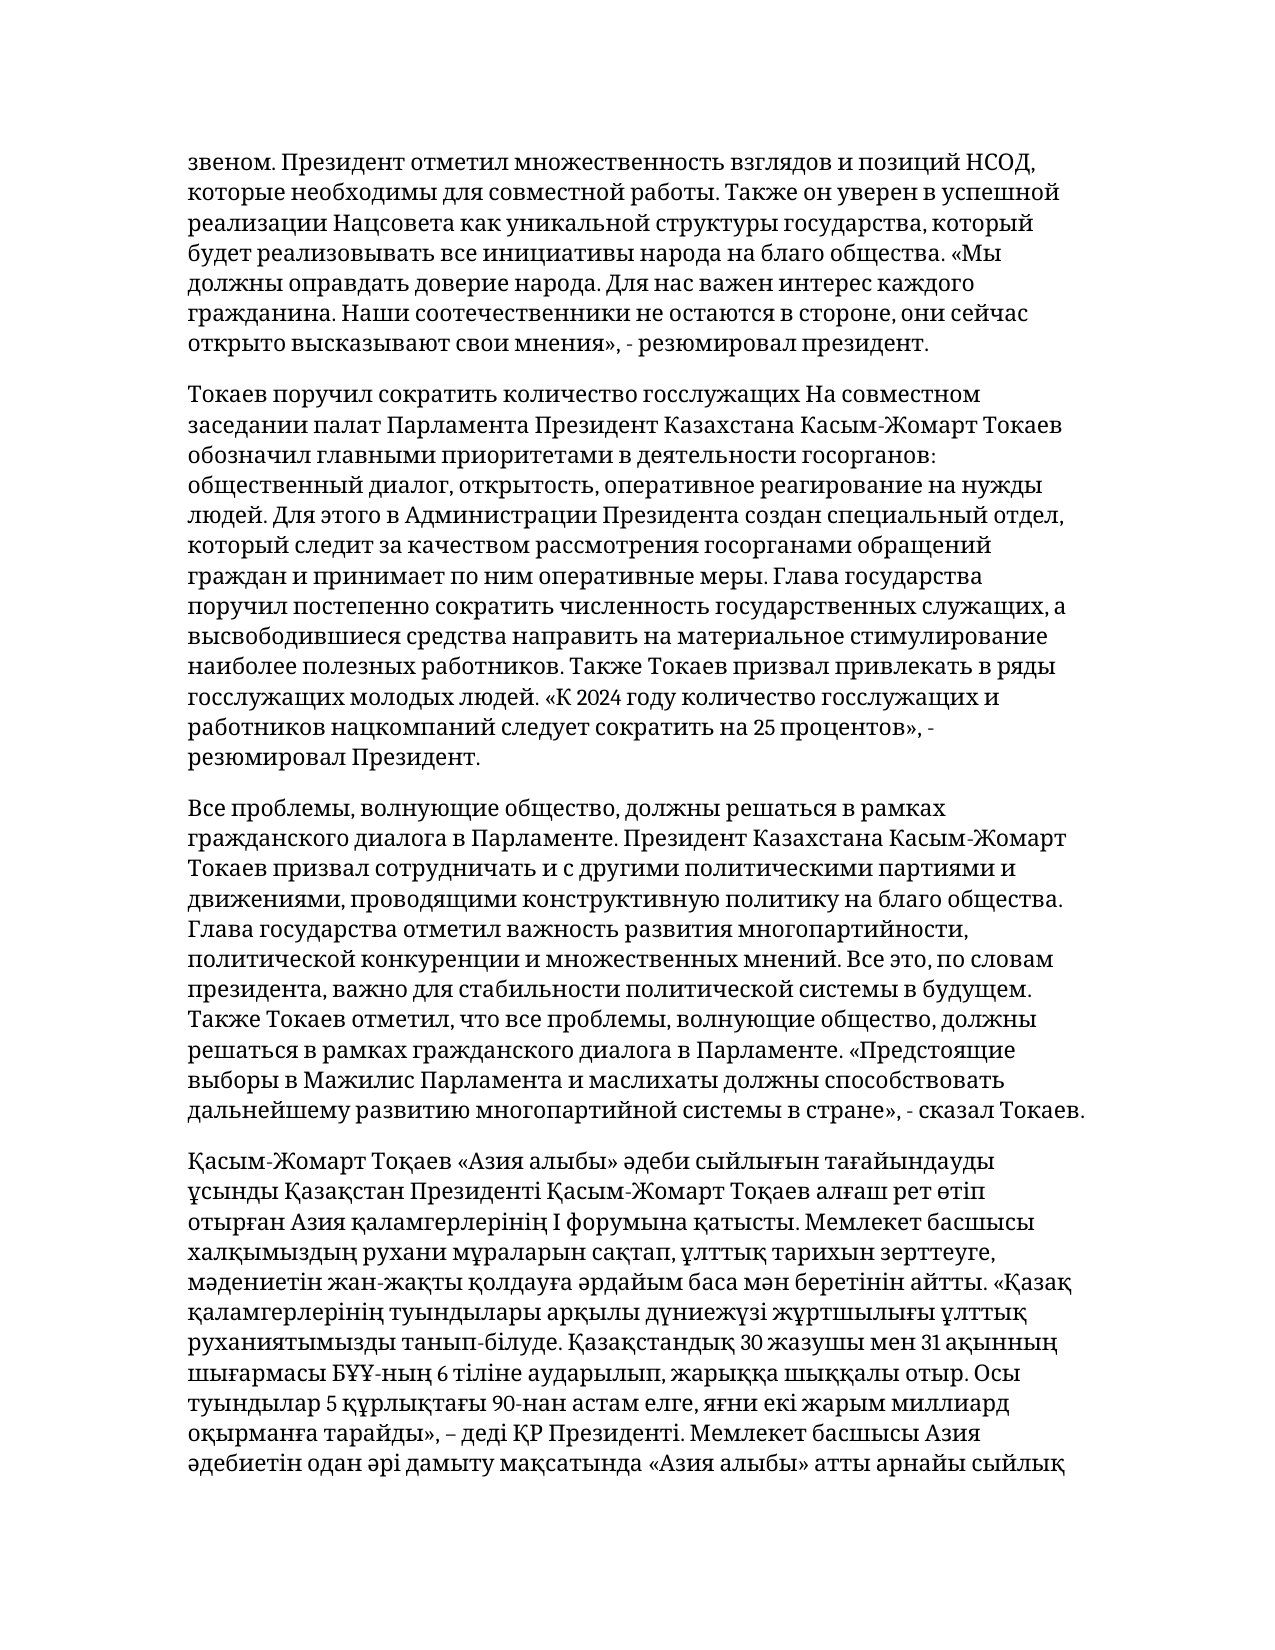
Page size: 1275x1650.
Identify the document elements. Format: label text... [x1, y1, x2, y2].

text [187, 1149, 1087, 1477]
text Токаев поручил сократить количество госслужащих На совместном заседании палат Парламента Президент Казахстана Касым-Жомарт Токаев обозначил главными приоритетами в деятельности госорганов: общественный диалог, открытость, оперативное реагирование на нужды людей. Для этого в Администрации Президента создан специальный отдел, который следит за качеством рассмотрения госорганами обращений граждан и принимает по ним оперативные меры. Глава государства поручил постепенно сократить численность государственных служащих, а высвободившиеся средства направить на материальное стимулирование наиболее полезных работников. Также Токаев призвал привлекать в ряды госслужащих молодых людей. «К 2024 году количество госслужащих и работников нацкомпаний следует сократить на 25 процентов», - резюмировал Президент. [187, 382, 1087, 771]
text Все проблемы, волнующие общество, должны решаться в рамках гражданского диалога в Парламенте. Президент Казахстана Касым-Жомарт Токаев призвал сотрудничать и с другими политическими партиями и движениями, проводящими конструктивную политику на благо общества. Глава государства отметил важность развития многопартийности, политической конкуренции и множественных мнений. Все это, по словам президента, важно для стабильности политической системы в будущем. Также Токаев отметил, что все проблемы, волнующие общество, должны решаться в рамках гражданского диалога в Парламенте. «Предстоящие выборы в Мажилис Парламента и маслихаты должны способствовать дальнейшему развитию многопартийной системы в стране», - сказал Токаев. [187, 796, 1087, 1124]
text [187, 150, 1087, 358]
